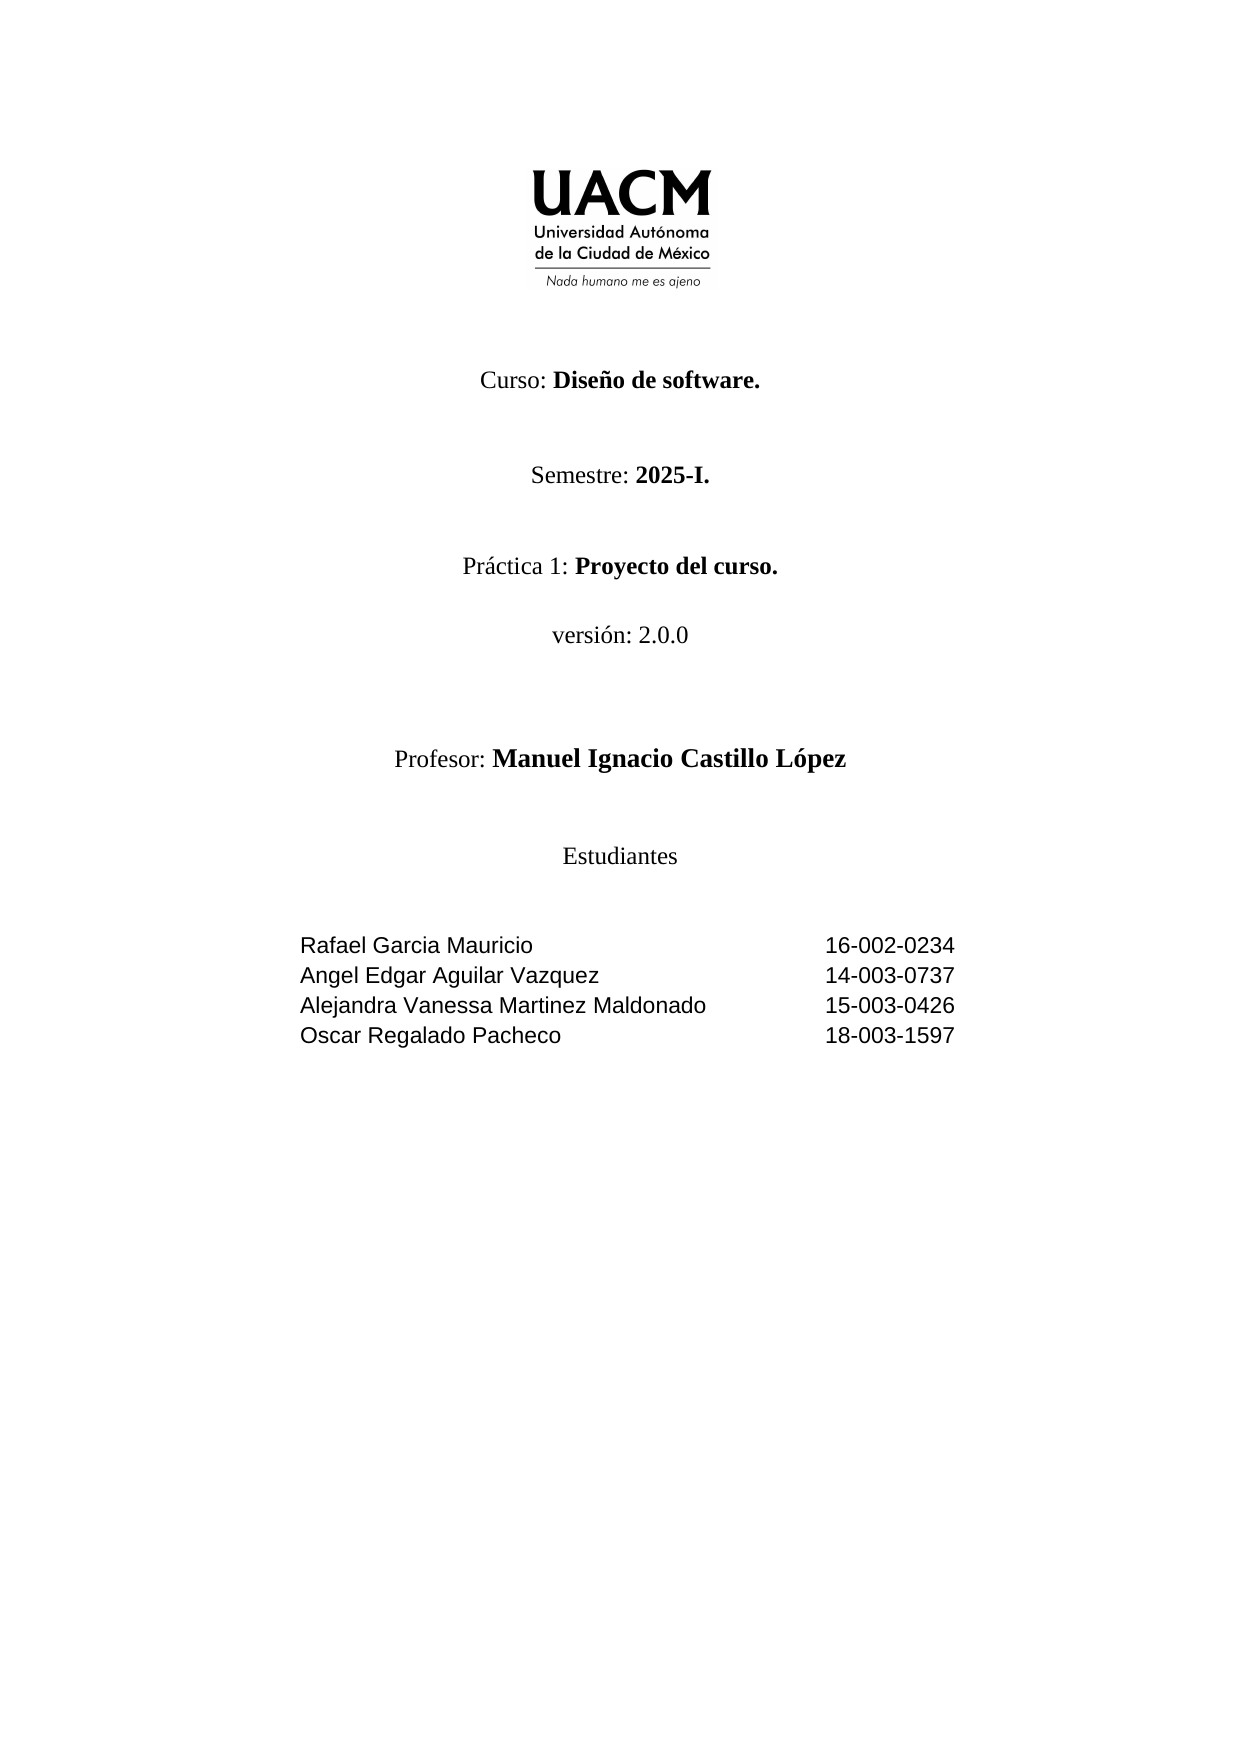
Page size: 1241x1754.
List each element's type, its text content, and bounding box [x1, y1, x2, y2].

title Profesor: Manuel Ignacio Castillo López [150, 742, 1090, 773]
text Oscar Regalado Pacheco 18-003-1597 [225, 1022, 1090, 1049]
title Curso: Diseño de software. [150, 365, 1090, 393]
title Semestre: 2025-I. [150, 460, 1090, 489]
text Rafael Garcia Mauricio 16-002-0234 [225, 932, 1090, 958]
text Alejandra Vanessa Martinez Maldonado 15-003-0426 [225, 992, 1090, 1018]
picture [526, 168, 718, 290]
title Estudiantes [150, 841, 1090, 870]
title Práctica 1: Proyecto del curso. [150, 551, 1090, 579]
title versión: 2.0.0 [150, 621, 1090, 649]
text Angel Edgar Aguilar Vazquez 14-003-0737 [225, 962, 1090, 988]
